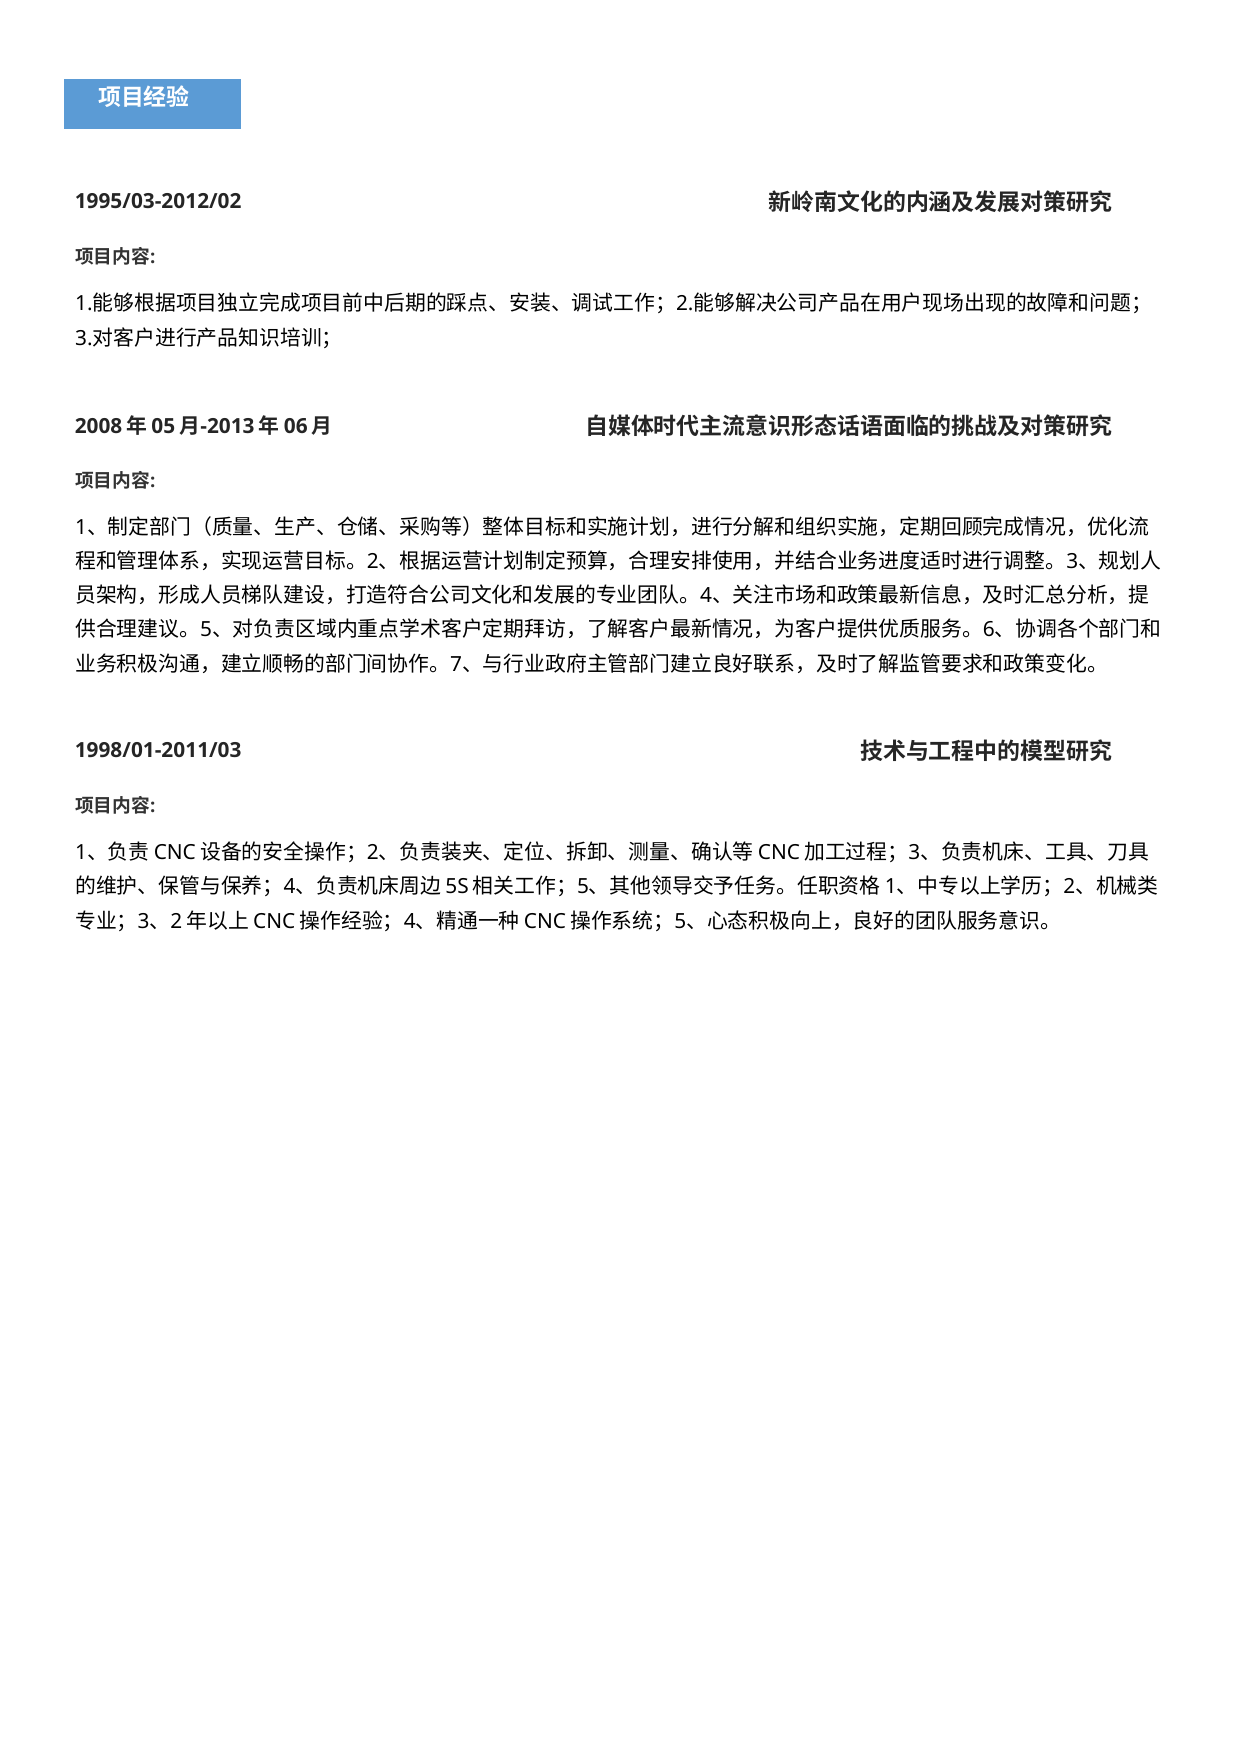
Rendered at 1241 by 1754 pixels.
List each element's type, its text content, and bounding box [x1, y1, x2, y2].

table_header 新岭南文化的内涵及发展对策研究 [553, 176, 1123, 226]
table_header 自媒体时代主流意识形态话语面临的挑战及对策研究 [553, 399, 1123, 449]
table_header 2008年05月-2013年06月 [63, 399, 553, 449]
text 项目内容: [75, 787, 1165, 821]
text 1、制定部门（质量、生产、仓储、采购等）整体目标和实施计划，进行分解和组织实施，定期回顾完成情况，优化流程和管理体系，实现运营目标。2、根据运营计划制定预算，合理安排使用，并结合业务进度适时进行调整。3、规划人员架构，形成人员梯队建设，打造符合公司文化和发展的专业团队。4、关注市场和政策最新信息，及时汇总分析，提供合理建议。5、对负责区域内重点学术客户定期拜访，了解客户最新情况，为客户提供优质服务。6、协调各个部门和业务积极沟通，建立顺畅的部门间协作。7、与行业政府主管部门建立良好联系，及时了解监管要求和政策变化。 [75, 508, 1165, 678]
table_header 项目经验 [64, 79, 241, 129]
text 1.能够根据项目独立完成项目前中后期的踩点、安装、调试工作；2.能够解决公司产品在用户现场出现的故障和问题；3.对客户进行产品知识培训； [75, 285, 1165, 353]
text 项目内容: [75, 462, 1165, 496]
text 1、负责CNC设备的安全操作；2、负责装夹、定位、拆卸、测量、确认等CNC加工过程；3、负责机床、工具、刀具的维护、保管与保养；4、负责机床周边5S相关工作；5、其他领导交予任务。任职资格1、中专以上学历；2、机械类专业；3、2年以上CNC操作经验；4、精通一种CNC操作系统；5、心态积极向上，良好的团队服务意识。 [75, 834, 1165, 936]
table_header 技术与工程中的模型研究 [553, 725, 1123, 775]
text 项目内容: [75, 238, 1165, 272]
table_header 1995/03-2012/02 [63, 176, 553, 226]
table_header 1998/01-2011/03 [63, 725, 553, 775]
